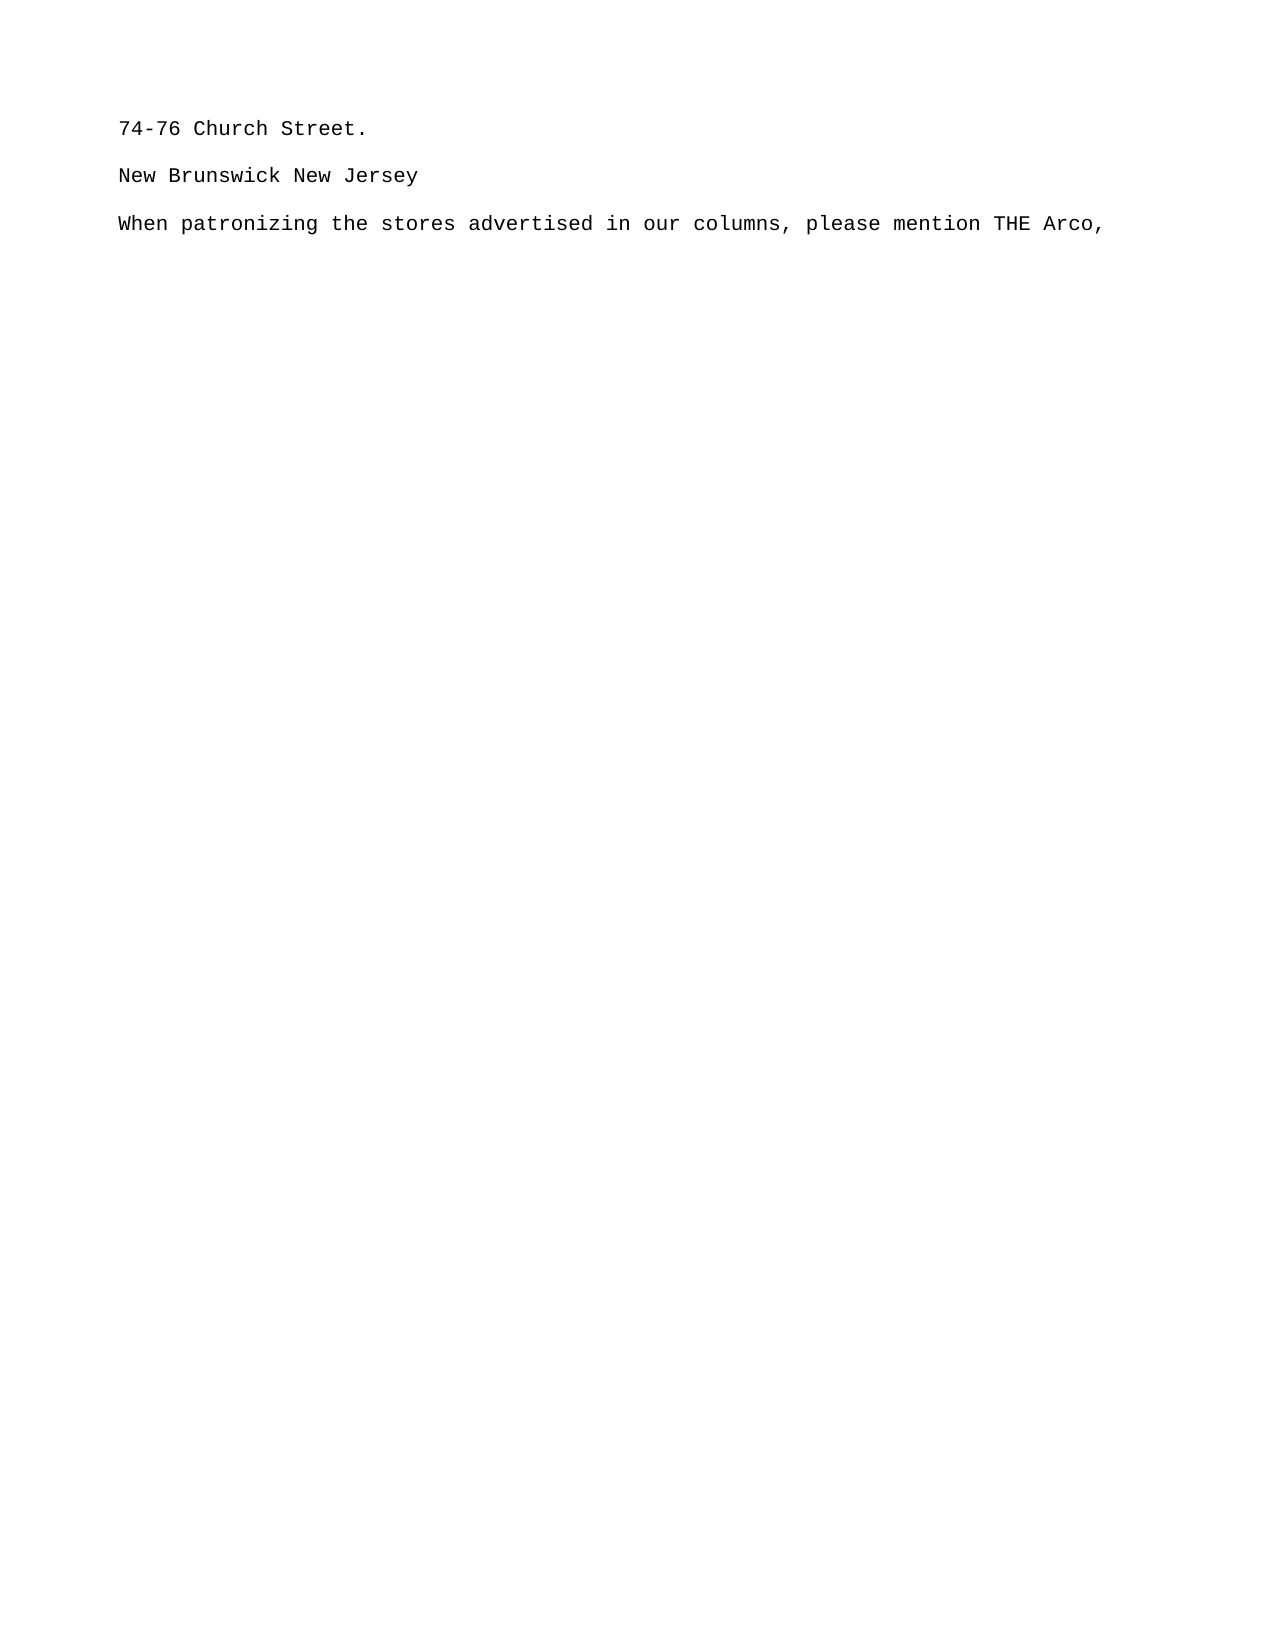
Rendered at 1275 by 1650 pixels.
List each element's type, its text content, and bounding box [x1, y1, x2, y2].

text When patronizing the stores advertised in our columns, please mention THE Arco, [118, 213, 1157, 236]
text 74-76 Church Street. [118, 118, 1157, 142]
text New Brunswick New Jersey [118, 165, 1157, 189]
